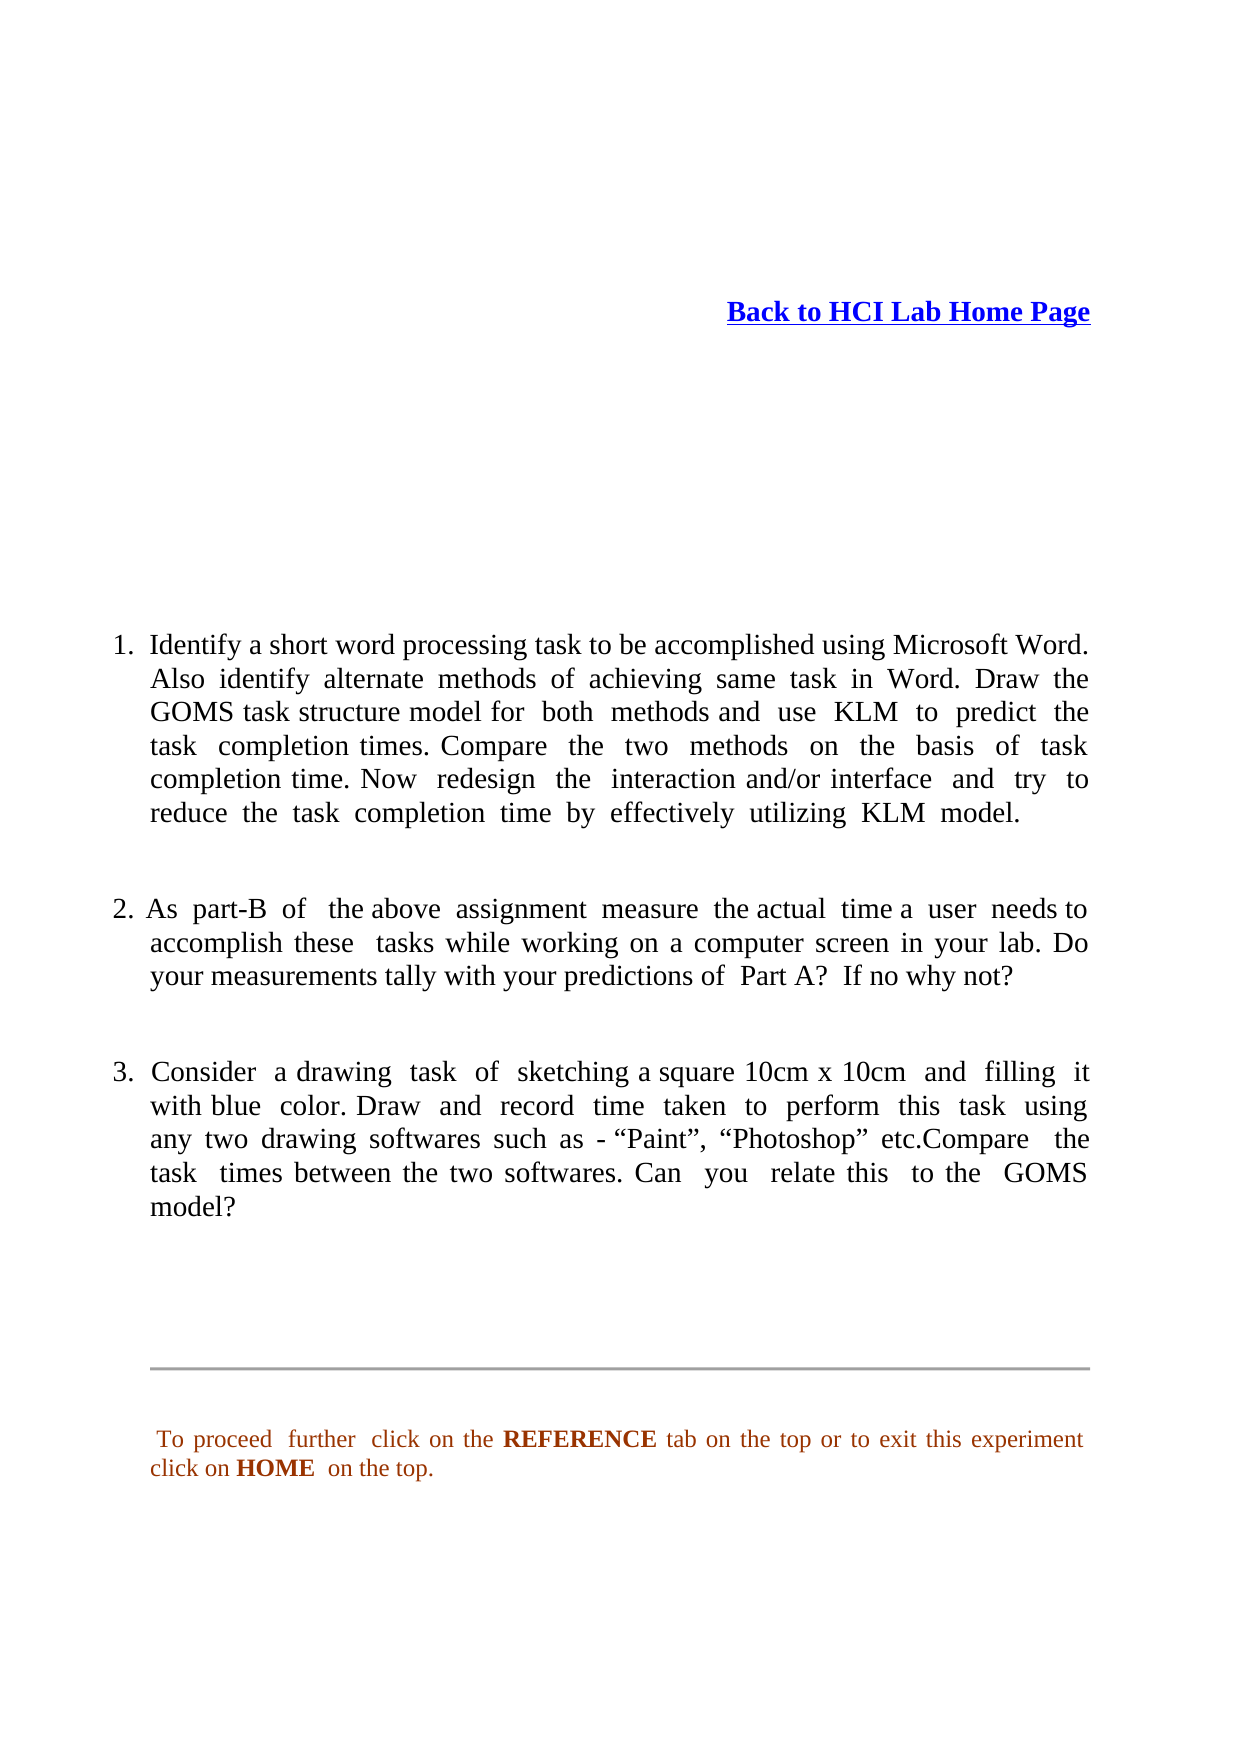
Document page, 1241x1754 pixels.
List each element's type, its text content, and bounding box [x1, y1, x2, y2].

text 3. Consider a drawing task of sketching a square 10cm x 10cm and filling it with blue color. Draw and record time taken to perform this task using any two drawing softwares such as - “Paint”, “Photoshop” etc.Compare the task times between the two softwares. Can you relate this to the GOMS model? [112, 1054, 1090, 1222]
text 2. As part-B of the above assignment measure the actual time a user needs to accomplish these tasks while working on a computer screen in your lab. Do your measurements tally with your predictions of Part A? If no why not? [112, 891, 1090, 992]
text 1. Identify a short word processing task to be accomplished using Microsoft Word. Also identify alternate methods of achieving same task in Word. Draw the GOMS task structure model for both methods and use KLM to predict the task completion times. Compare the two methods on the basis of task completion time. Now redesign the interaction and/or interface and try to reduce the task completion time by effectively utilizing KLM model. [112, 627, 1090, 828]
text To proceed further click on the REFERENCE tab on the top or to exit this experiment click on HOME on the top. [150, 1424, 1090, 1482]
text Back to HCI Lab Home Page [150, 294, 1090, 328]
